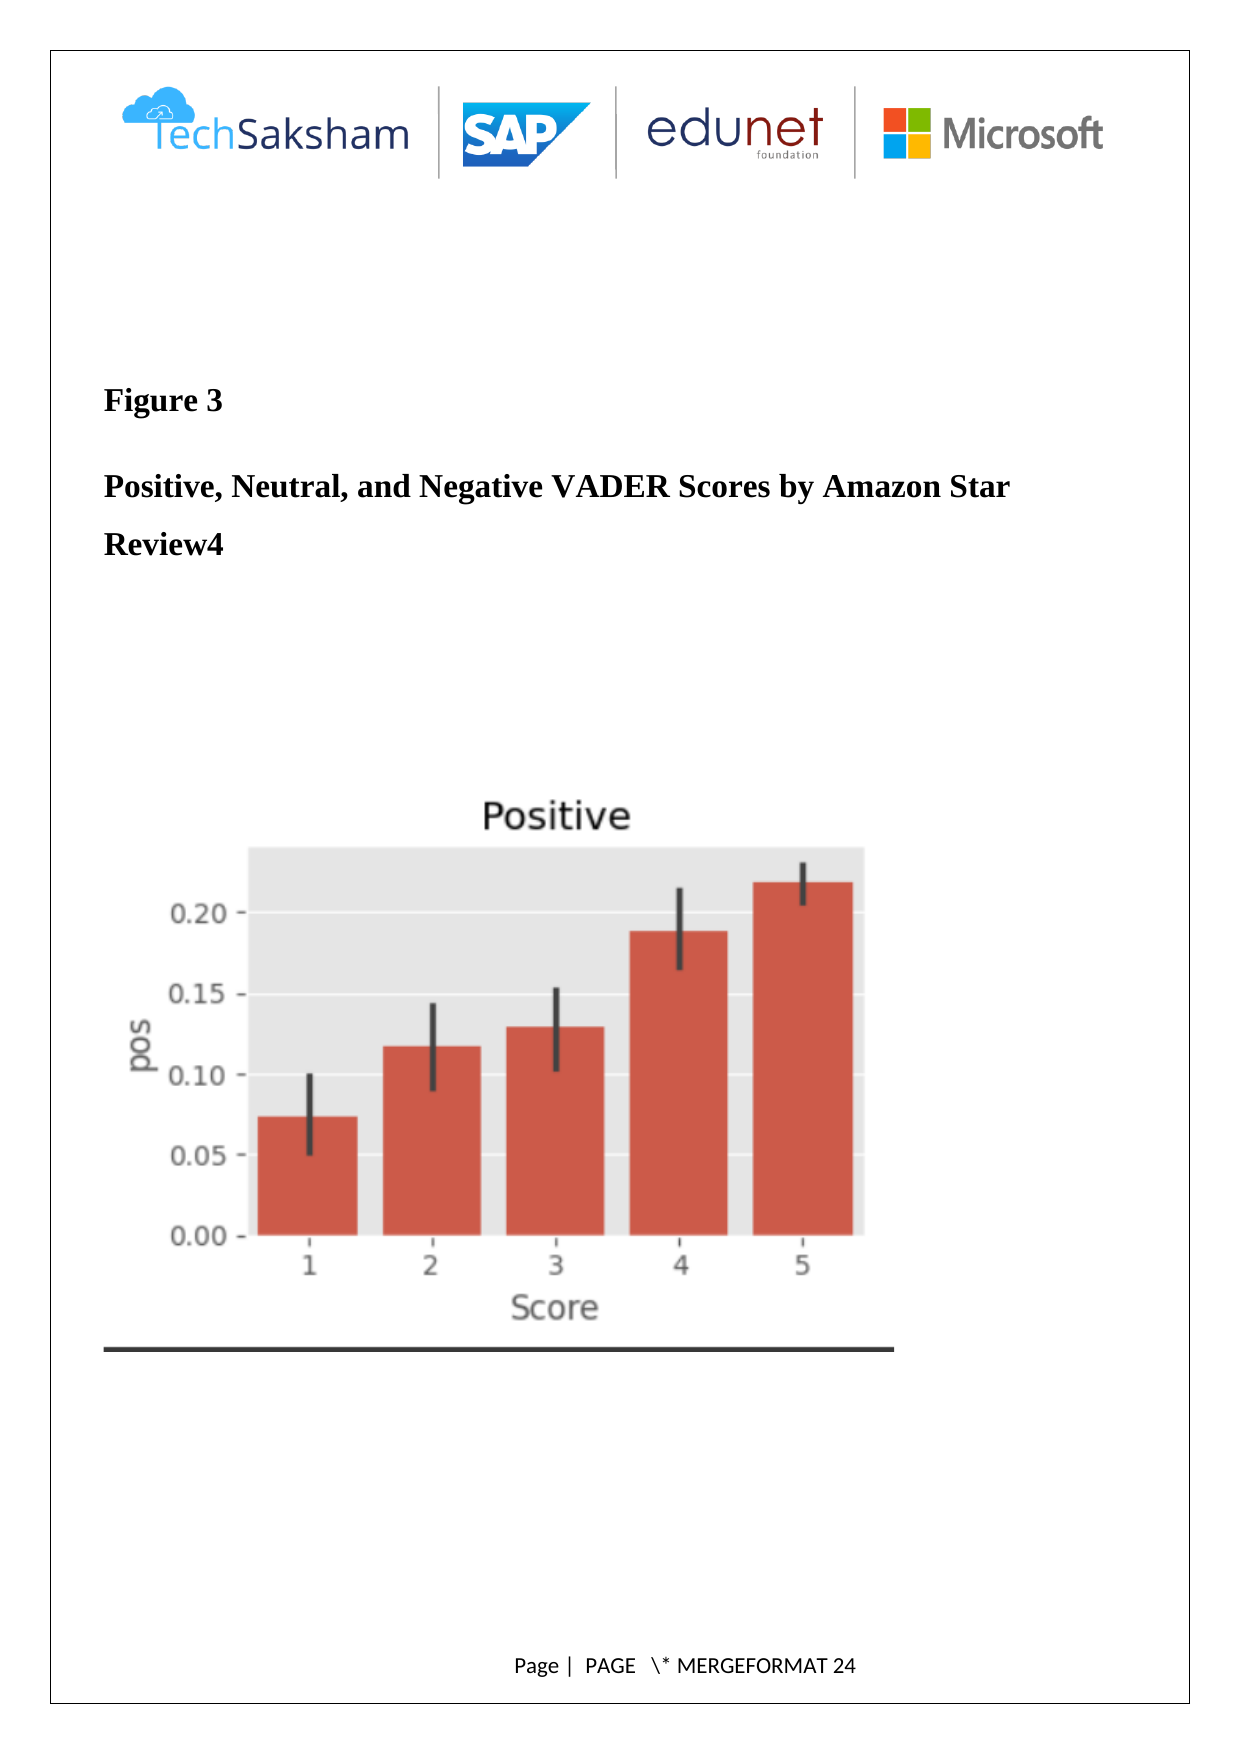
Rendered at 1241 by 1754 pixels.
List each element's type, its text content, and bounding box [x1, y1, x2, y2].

picture [462, 98, 592, 167]
text Positive, Neutral, and Negative VADER Scores by Amazon Star Review4 [103, 467, 1122, 563]
picture [103, 784, 895, 1352]
text Figure 3 [103, 380, 1122, 418]
picture [116, 79, 415, 155]
picture [640, 100, 831, 165]
picture [878, 102, 1109, 163]
